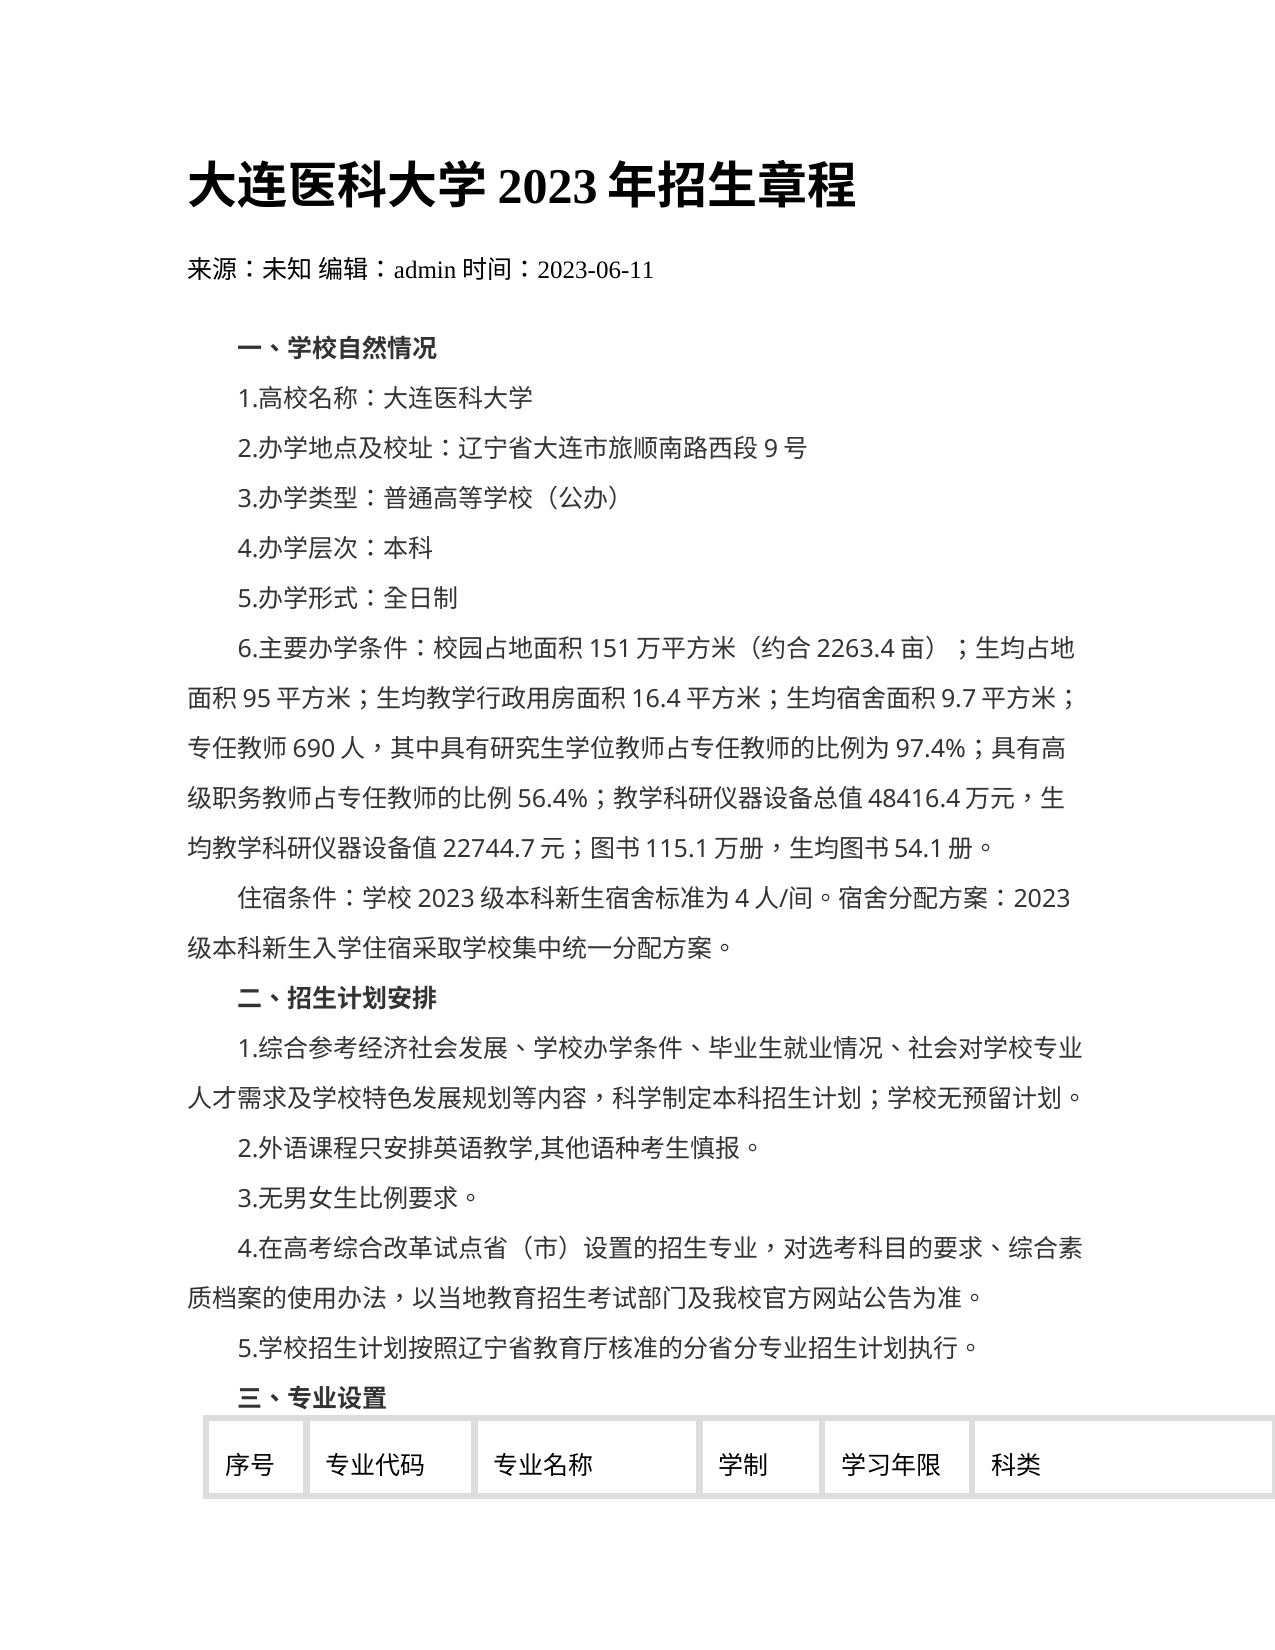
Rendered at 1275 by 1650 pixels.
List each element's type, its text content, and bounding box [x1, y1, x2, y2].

table_header 学制 [703, 1421, 819, 1493]
text 4.在高考综合改革试点省（市）设置的招生专业，对选考科目的要求、综合素质档案的使用办法，以当地教育招生考试部门及我校官方网站公告为准。 [187, 1214, 1087, 1314]
table_header 序号 [209, 1421, 303, 1493]
text 住宿条件：学校2023级本科新生宿舍标准为4人/间。宿舍分配方案：2023级本科新生入学住宿采取学校集中统一分配方案。 [187, 864, 1087, 964]
text 4.办学层次：本科 [187, 514, 1087, 564]
text 3.办学类型：普通高等学校（公办） [187, 464, 1087, 514]
text 5.办学形式：全日制 [187, 564, 1087, 614]
table_header 学习年限 [825, 1421, 969, 1493]
text 2.办学地点及校址：辽宁省大连市旅顺南路西段9号 [187, 414, 1087, 464]
text 1.高校名称：大连医科大学 [187, 364, 1087, 414]
text 6.主要办学条件：校园占地面积151万平方米（约合2263.4亩）；生均占地面积95平方米；生均教学行政用房面积16.4平方米；生均宿舍面积9.7平方米；专任教师690人，其中具有研究生学位教师占专任教师的比例为97.4%；具有高级职务教师占专任教师的比例56.4%；教学科研仪器设备总值48416.4万元，生均教学科研仪器设备值22744.7元；图书115.1万册，生均图书54.1册。 [187, 614, 1087, 864]
text 三、专业设置 [187, 1364, 1087, 1414]
text 1.综合参考经济社会发展、学校办学条件、毕业生就业情况、社会对学校专业人才需求及学校特色发展规划等内容，科学制定本科招生计划；学校无预留计划。 [187, 1014, 1087, 1114]
table_header 专业代码 [310, 1421, 471, 1493]
text 2.外语课程只安排英语教学,其他语种考生慎报。 [187, 1114, 1087, 1164]
text 5.学校招生计划按照辽宁省教育厅核准的分省分专业招生计划执行。 [187, 1314, 1087, 1364]
table_header 科类 [975, 1421, 1272, 1493]
table_header 专业名称 [478, 1421, 696, 1493]
text 一、学校自然情况 [187, 314, 1087, 364]
text 3.无男女生比例要求。 [187, 1164, 1087, 1214]
text 二、招生计划安排 [187, 964, 1087, 1014]
text 来源：未知 编辑：admin 时间：2023-06-11 [187, 252, 1087, 286]
subtitle 大连医科大学2023年招生章程 [187, 150, 1087, 218]
